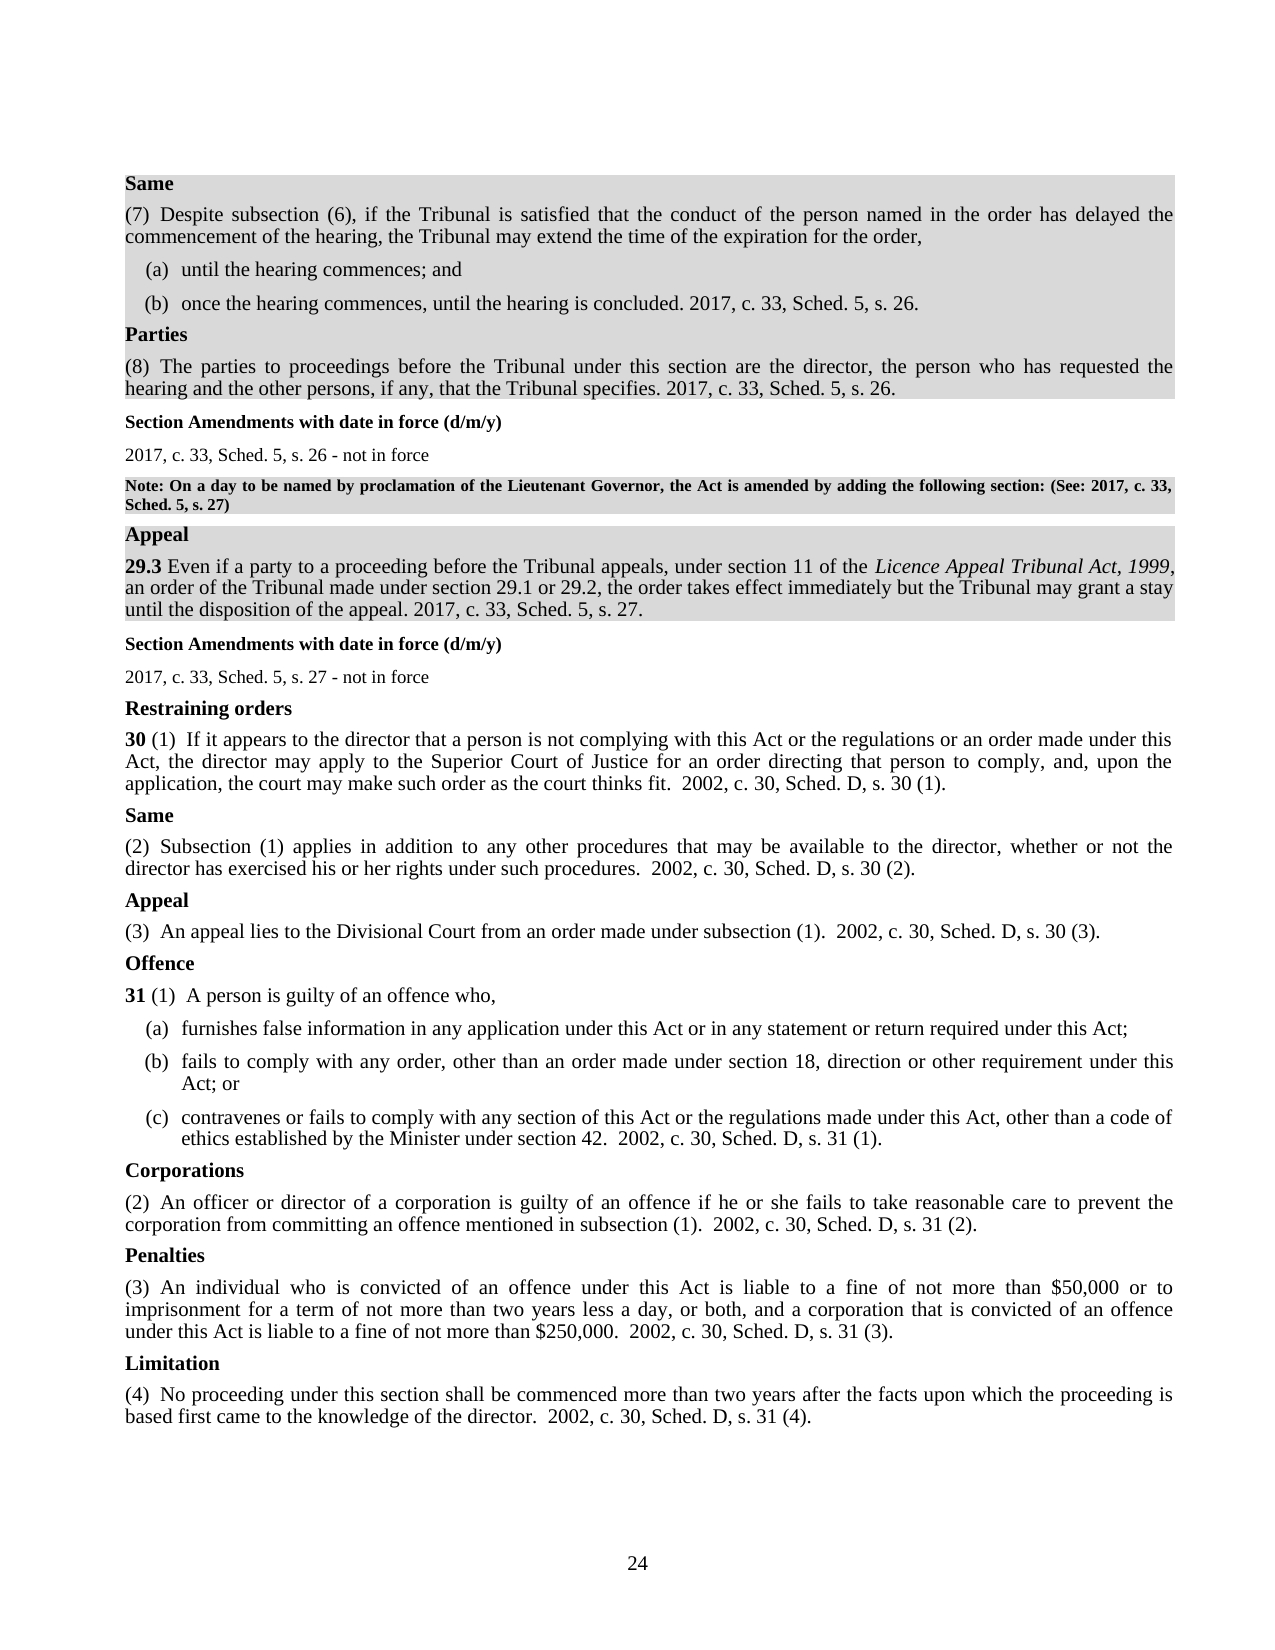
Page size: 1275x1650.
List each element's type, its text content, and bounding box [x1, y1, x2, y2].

text Limitation [125, 1355, 1175, 1374]
text Same [125, 807, 1175, 826]
text Section Amendments with date in force (d/m/y) [125, 411, 1175, 433]
text (4) No proceeding under this section shall be commenced more than two years after the facts upon which the proceeding is based first came to the knowledge of the director. 2002, c. 30, Sched. D, s. 31 (4). [125, 1384, 1175, 1428]
text Appeal [125, 526, 1175, 545]
text 2017, c. 33, Sched. 5, s. 26 - not in force [125, 444, 1175, 466]
text (b) once the hearing commences, until the hearing is concluded. 2017, c. 33, Sched. 5, s. 26. [125, 293, 1175, 314]
text (a) until the hearing commences; and [125, 259, 1175, 281]
text (b) fails to comply with any order, other than an order made under section 18, direction or other requirement under this Act; or [125, 1052, 1175, 1095]
text (8) The parties to proceedings before the Tribunal under this section are the director, the person who has requested the hearing and the other persons, if any, that the Tribunal specifies. 2017, c. 33, Sched. 5, s. 26. [125, 356, 1175, 399]
text (7) Despite subsection (6), if the Tribunal is satisfied that the conduct of the person named in the order has delayed the commencement of the hearing, the Tribunal may extend the time of the expiration for the order, [125, 204, 1175, 248]
text Penalties [125, 1248, 1175, 1267]
text Appeal [125, 892, 1175, 911]
text (2) An officer or director of a corporation is guilty of an offence if he or she fails to take reasonable care to prevent the corporation from committing an offence mentioned in subsection (1). 2002, c. 30, Sched. D, s. 31 (2). [125, 1192, 1175, 1235]
text 2017, c. 33, Sched. 5, s. 27 - not in force [125, 666, 1175, 688]
text (2) Subsection (1) applies in addition to any other procedures that may be available to the director, whether or not the director has exercised his or her rights under such procedures. 2002, c. 30, Sched. D, s. 30 (2). [125, 836, 1175, 880]
text Offence [125, 956, 1175, 974]
text (a) furnishes false information in any application under this Act or in any statement or return required under this Act; [125, 1018, 1175, 1040]
text 30 (1) If it appears to the director that a person is not complying with this Act or the regulations or an order made under this Act, the director may apply to the Superior Court of Justice for an order directing that person to comply, and, upon the application, the court may make such order as the court thinks fit. 2002, c. 30, Sched. D, s. 30 (1). [125, 729, 1175, 794]
text (3) An appeal lies to the Divisional Court from an order made under subsection (1). 2002, c. 30, Sched. D, s. 30 (3). [125, 921, 1175, 943]
text (c) contravenes or fails to comply with any section of this Act or the regulations made under this Act, other than a code of ethics established by the Minister under section 42. 2002, c. 30, Sched. D, s. 31 (1). [125, 1107, 1175, 1150]
text 31 (1) A person is guilty of an offence who, [125, 985, 1175, 1007]
text Same [125, 175, 1175, 194]
text Section Amendments with date in force (d/m/y) [125, 632, 1175, 654]
text 29.3 Even if a party to a proceeding before the Tribunal appeals, under section 11 of the Licence Appeal Tribunal Act, 1999, an order of the Tribunal made under section 29.1 or 29.2, the order takes effect immediately but the Tribunal may grant a stay until the disposition of the appeal. 2017, c. 33, Sched. 5, s. 27. [125, 556, 1175, 621]
text Restraining orders [125, 700, 1175, 719]
text Note: On a day to be named by proclamation of the Lieutenant Governor, the Act is amended by adding the following section: (See: 2017, c. 33, Sched. 5, s. 27) [125, 477, 1175, 514]
text Corporations [125, 1163, 1175, 1181]
text Parties [125, 327, 1175, 346]
text (3) An individual who is convicted of an offence under this Act is liable to a fine of not more than $50,000 or to imprisonment for a term of not more than two years less a day, or both, and a corporation that is convicted of an offence under this Act is liable to a fine of not more than $250,000. 2002, c. 30, Sched. D, s. 31 (3). [125, 1277, 1175, 1342]
